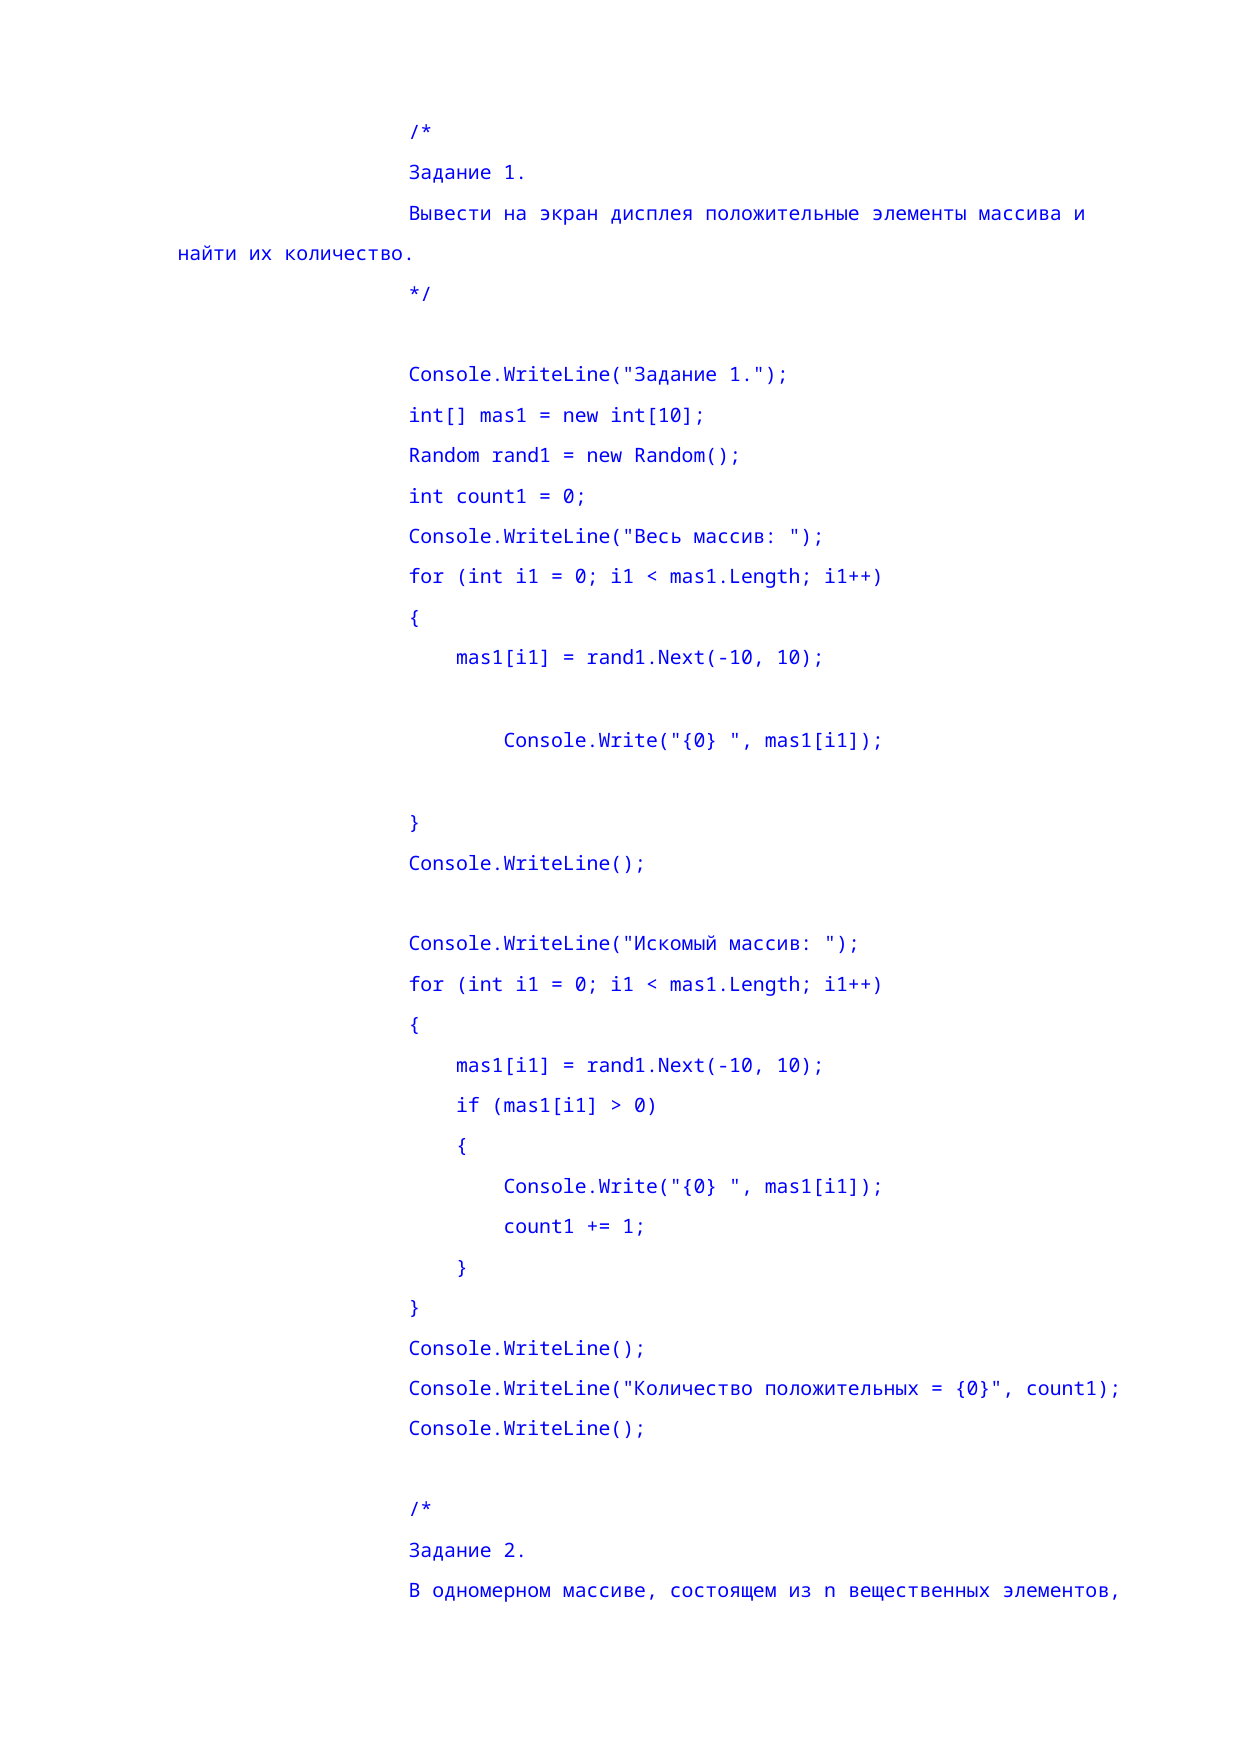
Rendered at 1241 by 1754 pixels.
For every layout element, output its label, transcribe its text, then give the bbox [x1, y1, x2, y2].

text Console.WriteLine(); [177, 1414, 1152, 1442]
text В одномерном массиве, состоящем из n вещественных элементов, [177, 1576, 1152, 1603]
text Console.WriteLine("Искомый массив: "); [177, 929, 1152, 957]
text Задание 2. [177, 1536, 1152, 1563]
text Console.WriteLine("Количество положительных = {0}", count1); [177, 1374, 1152, 1401]
text mas1[i1] = rand1.Next(-10, 10); [177, 1051, 1152, 1078]
text if (mas1[i1] > 0) [177, 1091, 1152, 1118]
text */ [177, 280, 1152, 307]
text Console.Write("{0} ", mas1[i1]); [177, 1172, 1152, 1199]
text } [177, 1253, 1152, 1280]
text } [177, 808, 1152, 835]
text { [177, 1010, 1152, 1037]
text for (int i1 = 0; i1 < mas1.Length; i1++) [177, 563, 1152, 590]
text Console.WriteLine(); [177, 1334, 1152, 1361]
text int count1 = 0; [177, 482, 1152, 509]
text int[] mas1 = new int[10]; [177, 401, 1152, 428]
text Console.WriteLine("Весь массив: "); [177, 522, 1152, 549]
text /* [177, 1495, 1152, 1522]
text { [177, 1132, 1152, 1159]
text Вывести на экран дисплея положительные элементы массива и найти их количество. [177, 199, 1152, 266]
text Console.WriteLine("Задание 1."); [177, 361, 1152, 388]
text } [177, 1293, 1152, 1320]
text Задание 1. [177, 158, 1152, 186]
text Console.Write("{0} ", mas1[i1]); [177, 726, 1152, 753]
text mas1[i1] = rand1.Next(-10, 10); [177, 643, 1152, 671]
text Random rand1 = new Random(); [177, 441, 1152, 468]
text count1 += 1; [177, 1212, 1152, 1239]
text for (int i1 = 0; i1 < mas1.Length; i1++) [177, 970, 1152, 997]
text /* [177, 118, 1152, 145]
text Console.WriteLine(); [177, 849, 1152, 876]
text { [177, 603, 1152, 630]
